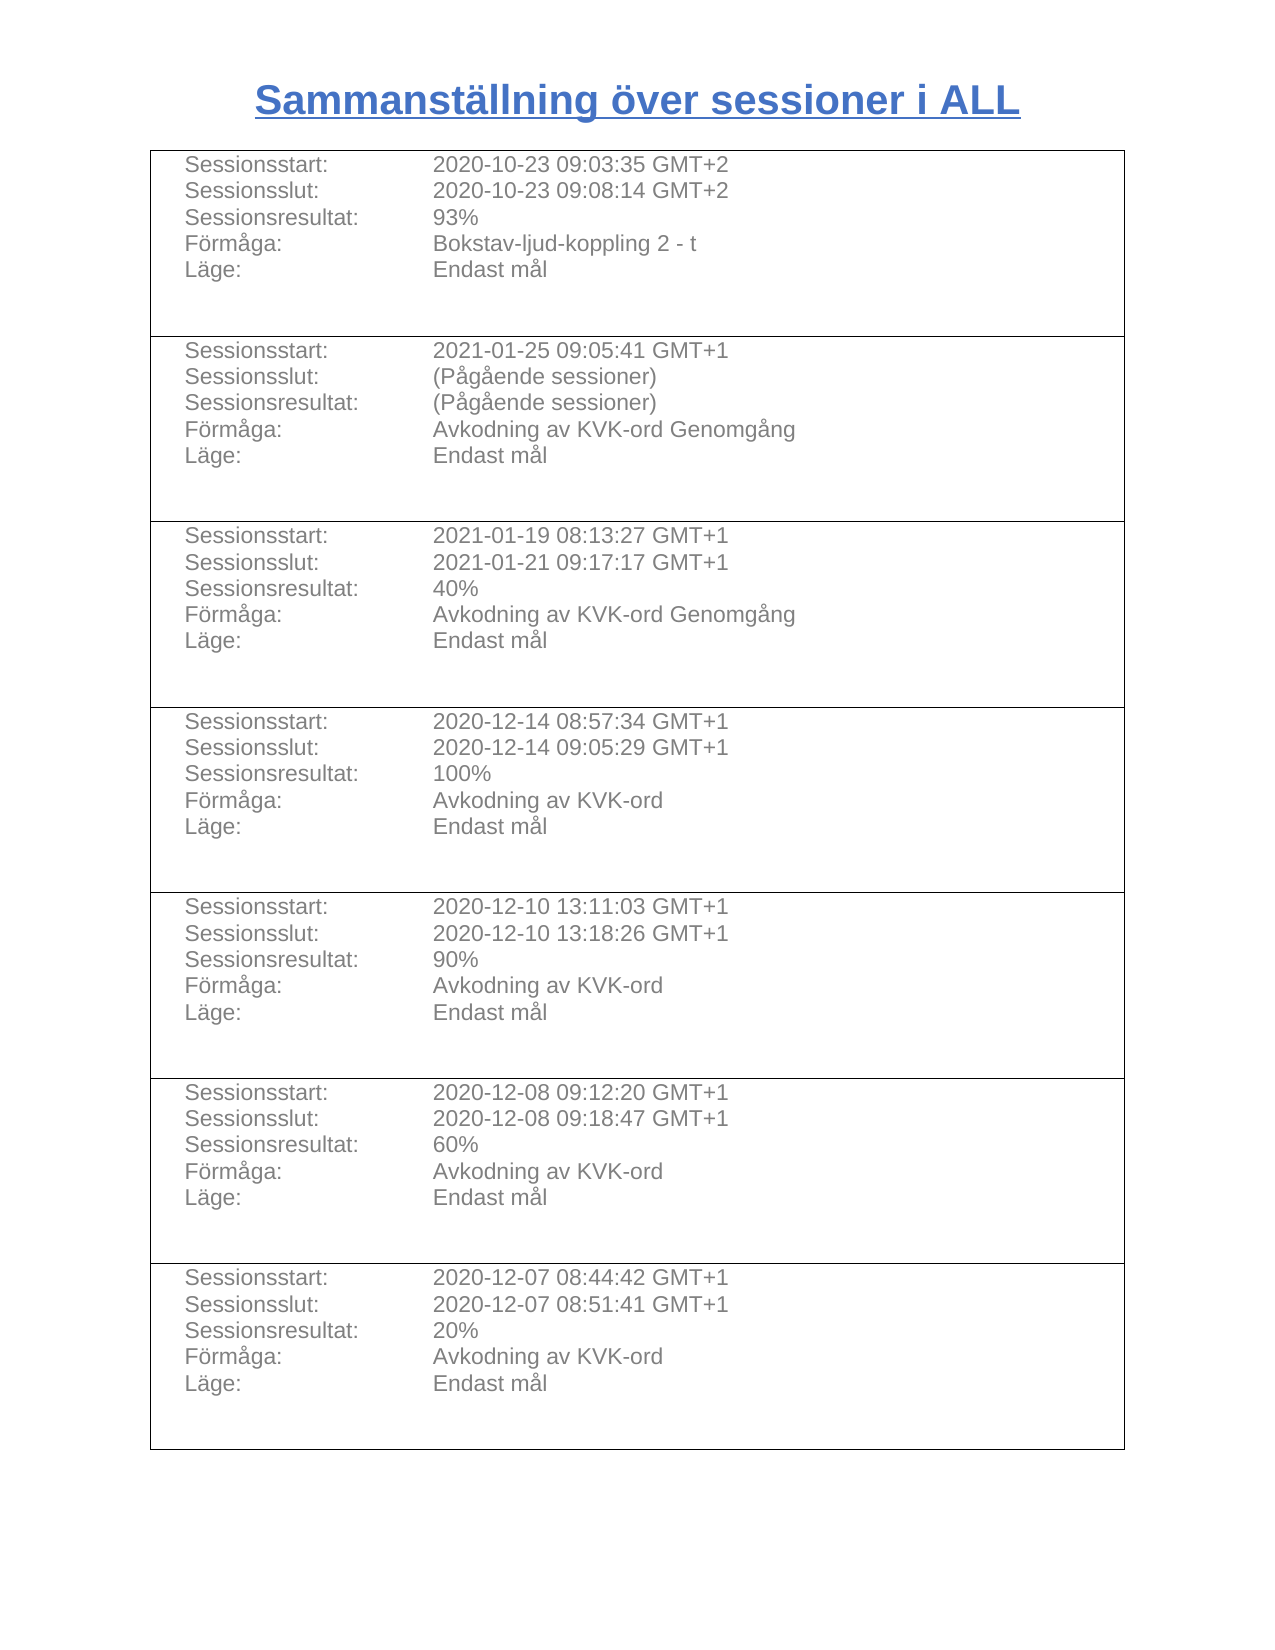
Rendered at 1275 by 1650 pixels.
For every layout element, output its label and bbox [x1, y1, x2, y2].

table_cell [151, 708, 1124, 892]
table_cell [151, 151, 1124, 336]
table_cell [151, 522, 1124, 707]
table_cell [151, 337, 1124, 521]
table_cell [151, 1264, 1124, 1449]
table_cell [151, 1079, 1124, 1263]
table_cell [151, 893, 1124, 1078]
